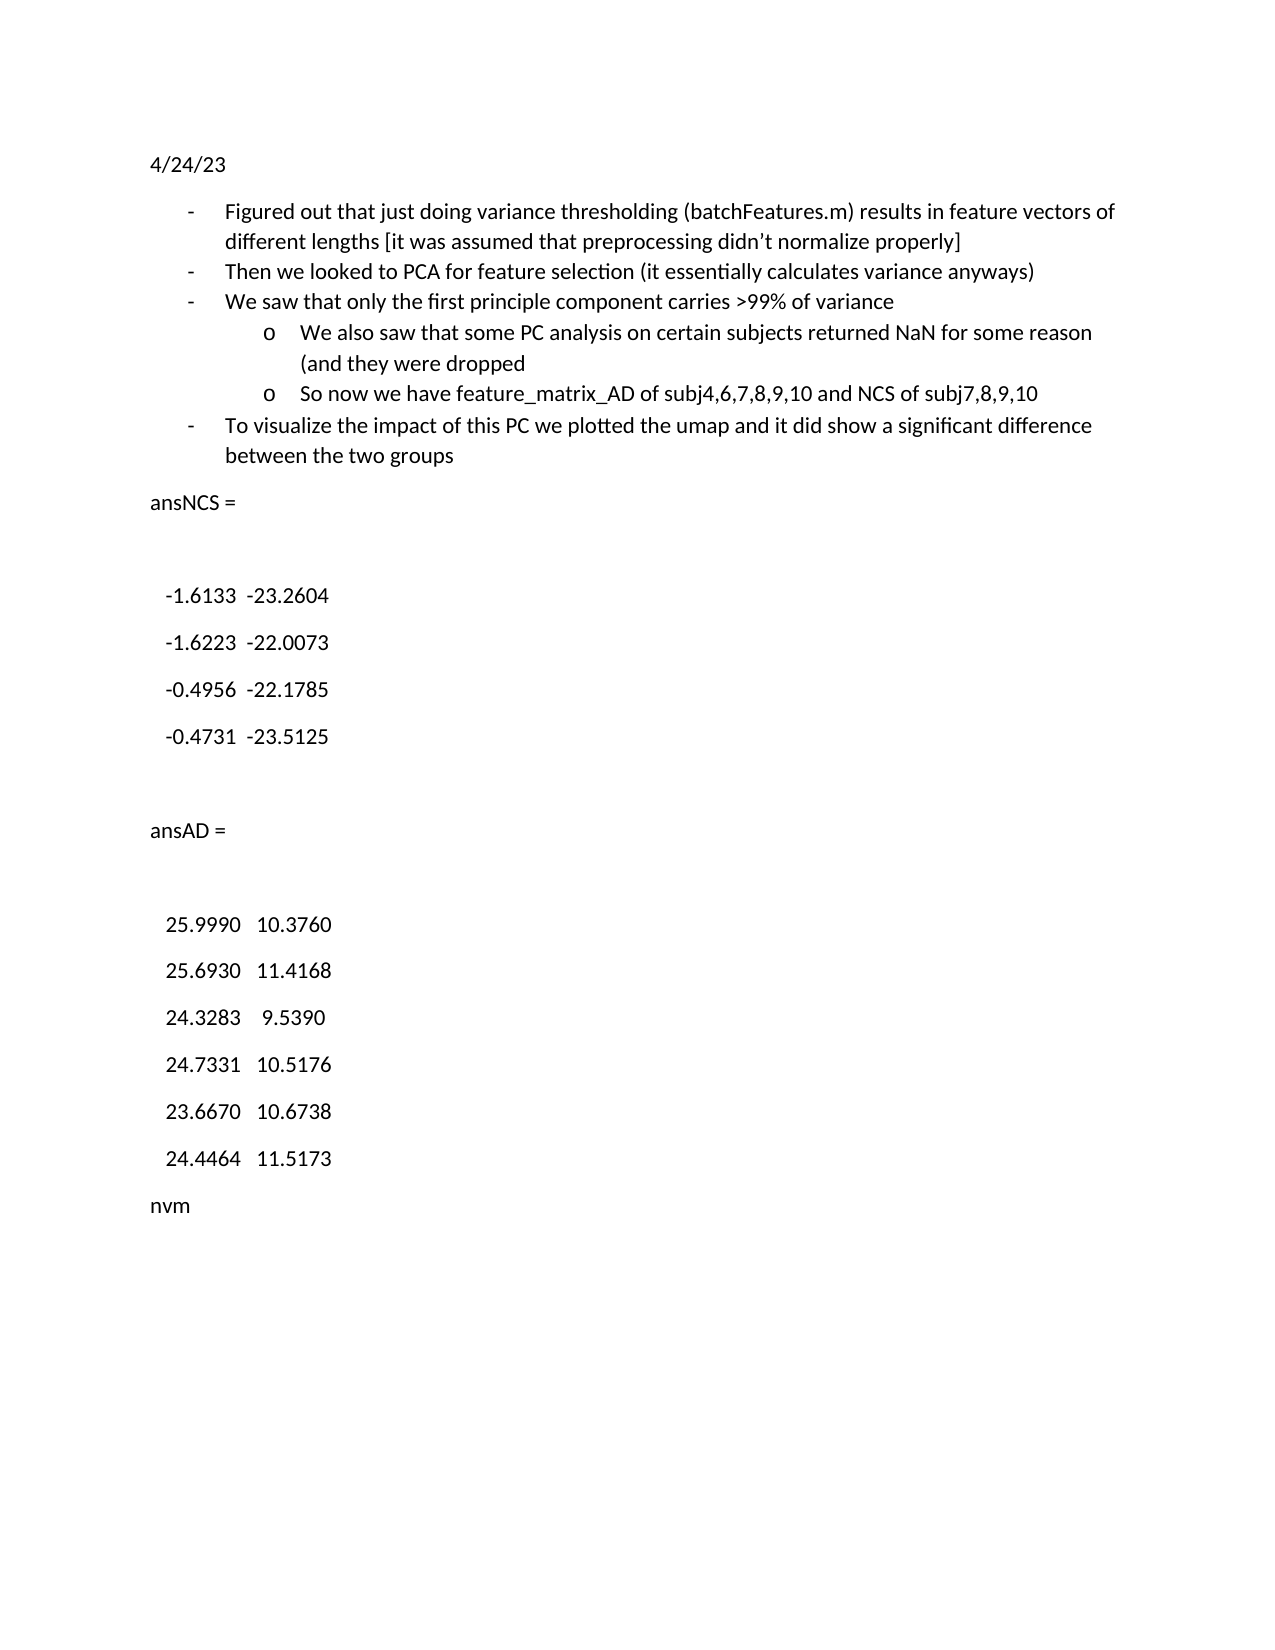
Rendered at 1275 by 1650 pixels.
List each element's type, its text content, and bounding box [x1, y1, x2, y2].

text ansAD = [150, 816, 1125, 844]
list To visualize the impact of this PC we plotted the umap and it did show a significant difference between the two groups [187, 411, 1125, 469]
list We also saw that some PC analysis on certain subjects returned NaN for some reason (and they were dropped [262, 318, 1125, 377]
text -0.4956 -22.1785 [150, 675, 1125, 703]
list So now we have feature_matrix_AD of subj4,6,7,8,9,10 and NCS of subj7,8,9,10 [262, 379, 1125, 408]
text nvm [150, 1191, 1125, 1219]
text ansNCS = [150, 488, 1125, 516]
text 23.6670 10.6738 [150, 1097, 1125, 1125]
text 4/24/23 [150, 150, 1125, 178]
text -0.4731 -23.5125 [150, 722, 1125, 750]
list Then we looked to PCA for feature selection (it essentially calculates variance anyways) [187, 257, 1125, 285]
text 25.6930 11.4168 [150, 957, 1125, 984]
list We saw that only the first principle component carries >99% of variance [187, 287, 1125, 316]
text -1.6133 -23.2604 [150, 582, 1125, 609]
text 24.4464 11.5173 [150, 1144, 1125, 1172]
text 25.9990 10.3760 [150, 910, 1125, 938]
list Figured out that just doing variance thresholding (batchFeatures.m) results in feature vectors of different lengths [it was assumed that preprocessing didn’t normalize properly] [187, 197, 1125, 255]
text 24.3283 9.5390 [150, 1003, 1125, 1031]
text 24.7331 10.5176 [150, 1050, 1125, 1078]
text -1.6223 -22.0073 [150, 628, 1125, 656]
